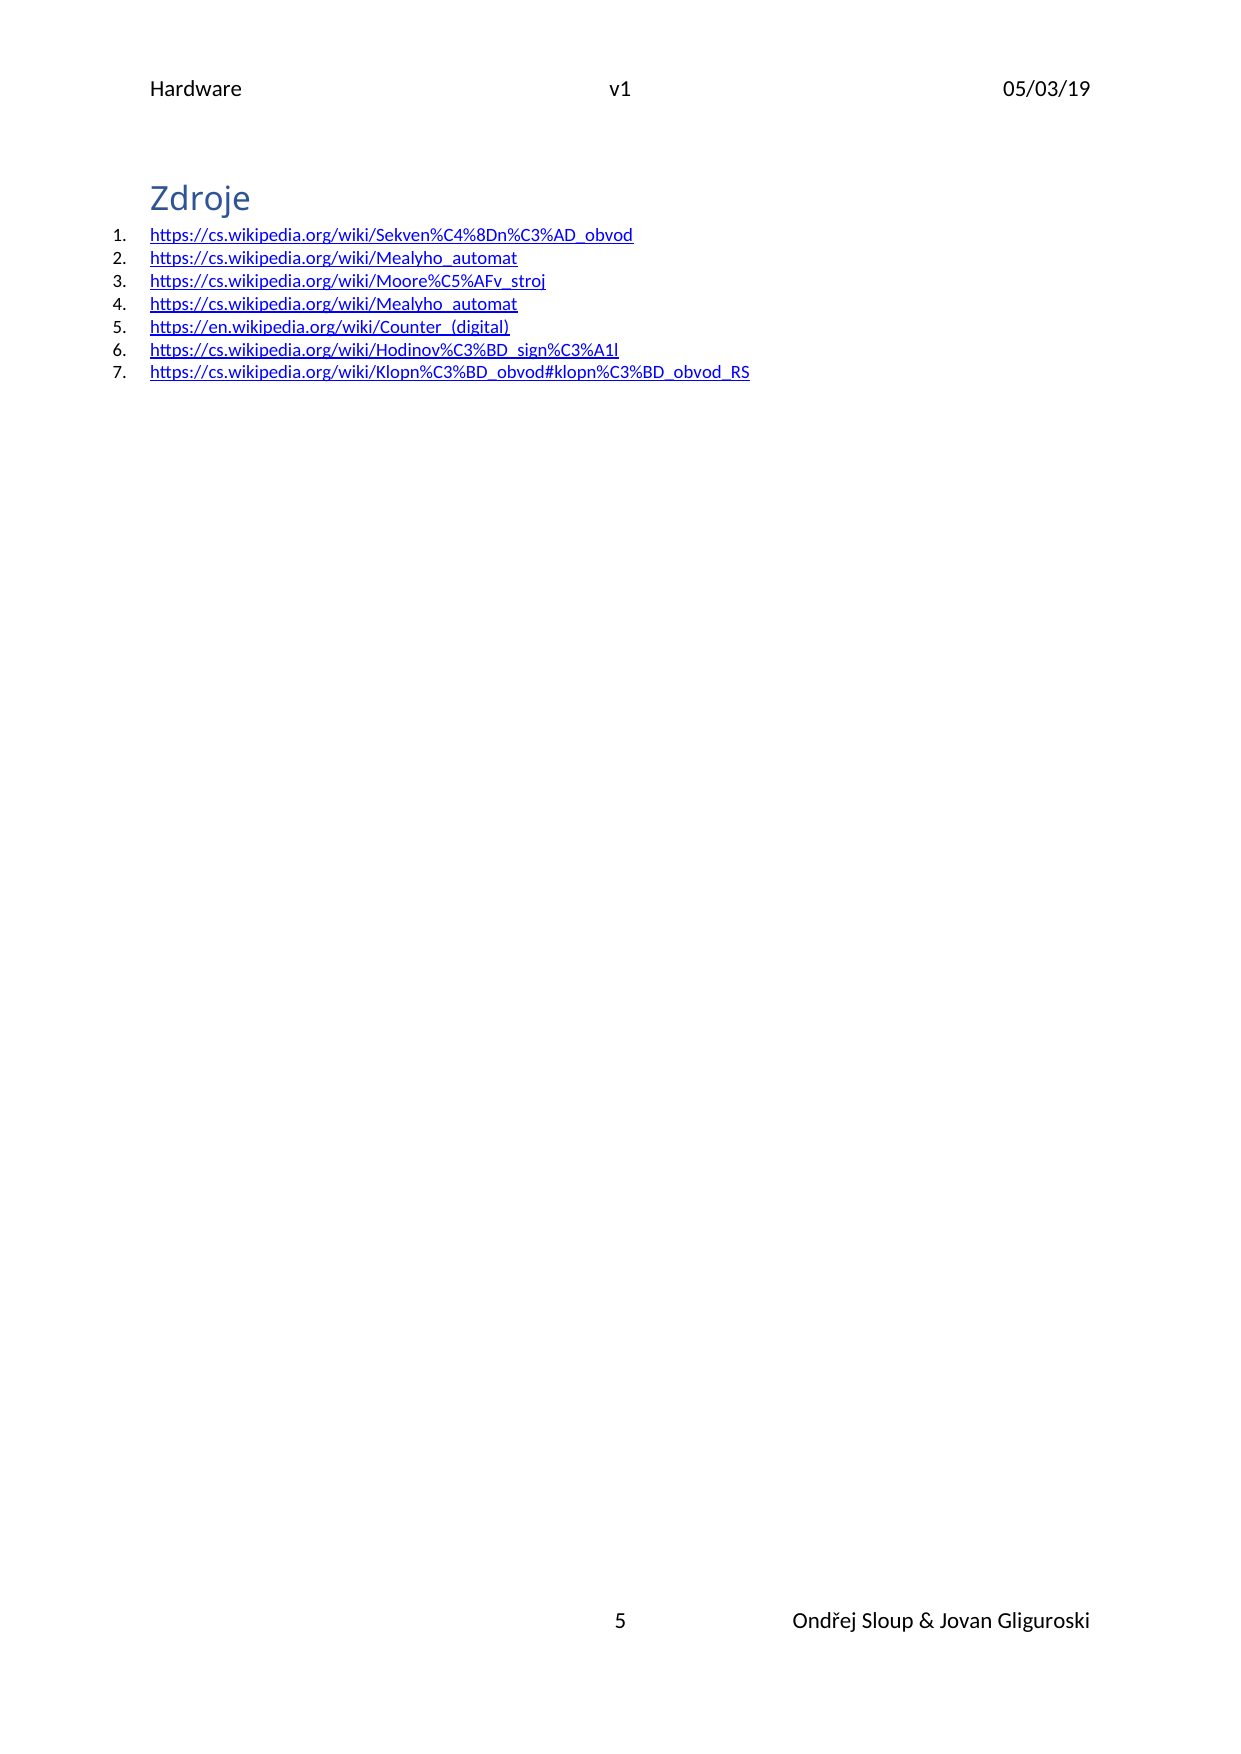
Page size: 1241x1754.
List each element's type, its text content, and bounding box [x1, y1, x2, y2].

list https://cs.wikipedia.org/wiki/Mealyho_automat [112, 246, 1090, 269]
list https://cs.wikipedia.org/wiki/Mealyho_automat [112, 292, 1090, 315]
subtitle Zdroje [150, 175, 1090, 220]
list https://cs.wikipedia.org/wiki/Sekven%C4%8Dn%C3%AD_obvod [112, 223, 1090, 246]
list https://cs.wikipedia.org/wiki/Moore%C5%AFv_stroj [112, 269, 1090, 292]
list https://cs.wikipedia.org/wiki/Klopn%C3%BD_obvod#klopn%C3%BD_obvod_RS [112, 361, 1090, 383]
list https://en.wikipedia.org/wiki/Counter_(digital) [112, 315, 1090, 338]
list https://cs.wikipedia.org/wiki/Hodinov%C3%BD_sign%C3%A1l [112, 338, 1090, 361]
